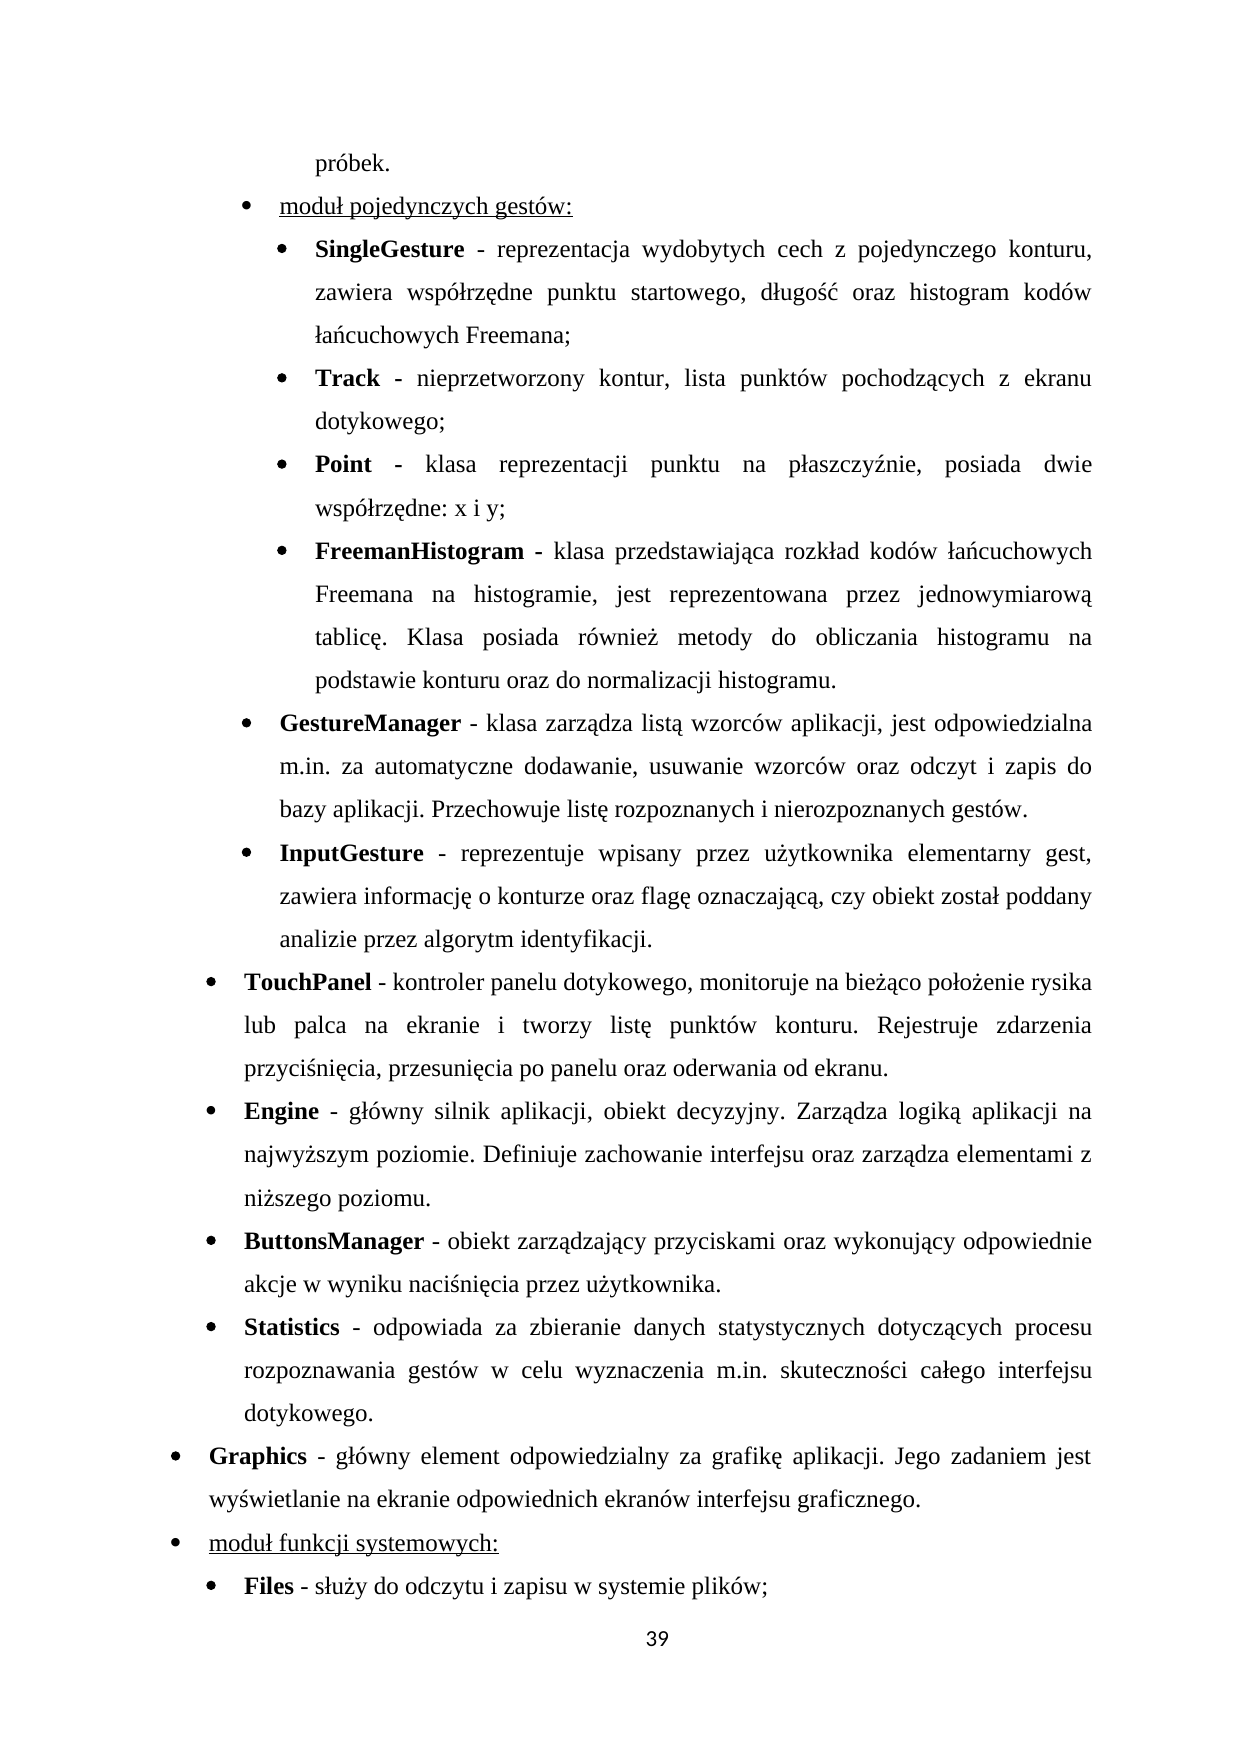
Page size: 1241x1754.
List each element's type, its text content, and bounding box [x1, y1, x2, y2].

list moduł pojedynczych gestów: [242, 191, 1093, 219]
list Engine - główny silnik aplikacji, obiekt decyzyjny. Zarządza logiką aplikacji na najwyższym poziomie. Definiuje zachowanie interfejsu oraz zarządza elementami z niższego poziomu. [207, 1096, 1093, 1211]
list Statistics - odpowiada za zbieranie danych statystycznych dotyczących procesu rozpoznawania gestów w celu wyznaczenia m.in. skuteczności całego interfejsu dotykowego. [207, 1312, 1093, 1427]
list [277, 148, 1093, 176]
list Point - klasa reprezentacji punktu na płaszczyźnie, posiada dwie współrzędne: x i y; [277, 449, 1093, 521]
list moduł funkcji systemowych: [171, 1528, 1093, 1556]
list InputGesture - reprezentuje wpisany przez użytkownika elementarny gest, zawiera informację o konturze oraz flagę oznaczającą, czy obiekt został poddany analizie przez algorytm identyfikacji. [242, 838, 1093, 953]
list TouchPanel - kontroler panelu dotykowego, monitoruje na bieżąco położenie rysika lub palca na ekranie i tworzy listę punktów konturu. Rejestruje zdarzenia przyciśnięcia, przesunięcia po panelu oraz oderwania od ekranu. [207, 967, 1093, 1082]
list Track - nieprzetworzony kontur, lista punktów pochodzących z ekranu dotykowego; [277, 363, 1093, 435]
list Files - służy do odczytu i zapisu w systemie plików; [207, 1571, 1093, 1599]
list ButtonsManager - obiekt zarządzający przyciskami oraz wykonujący odpowiednie akcje w wyniku naciśnięcia przez użytkownika. [207, 1226, 1093, 1298]
list Graphics - główny element odpowiedzialny za grafikę aplikacji. Jego zadaniem jest wyświetlanie na ekranie odpowiednich ekranów interfejsu graficznego. [171, 1441, 1093, 1513]
list SingleGesture - reprezentacja wydobytych cech z pojedynczego konturu, zawiera współrzędne punktu startowego, długość oraz histogram kodów łańcuchowych Freemana; [277, 234, 1093, 349]
list GestureManager - klasa zarządza listą wzorców aplikacji, jest odpowiedzialna m.in. za automatyczne dodawanie, usuwanie wzorców oraz odczyt i zapis do bazy aplikacji. Przechowuje listę rozpoznanych i nierozpoznanych gestów. [242, 708, 1093, 823]
list FreemanHistogram - klasa przedstawiająca rozkład kodów łańcuchowych Freemana na histogramie, jest reprezentowana przez jednowymiarową tablicę. Klasa posiada również metody do obliczania histogramu na podstawie konturu oraz do normalizacji histogramu. [277, 536, 1093, 694]
